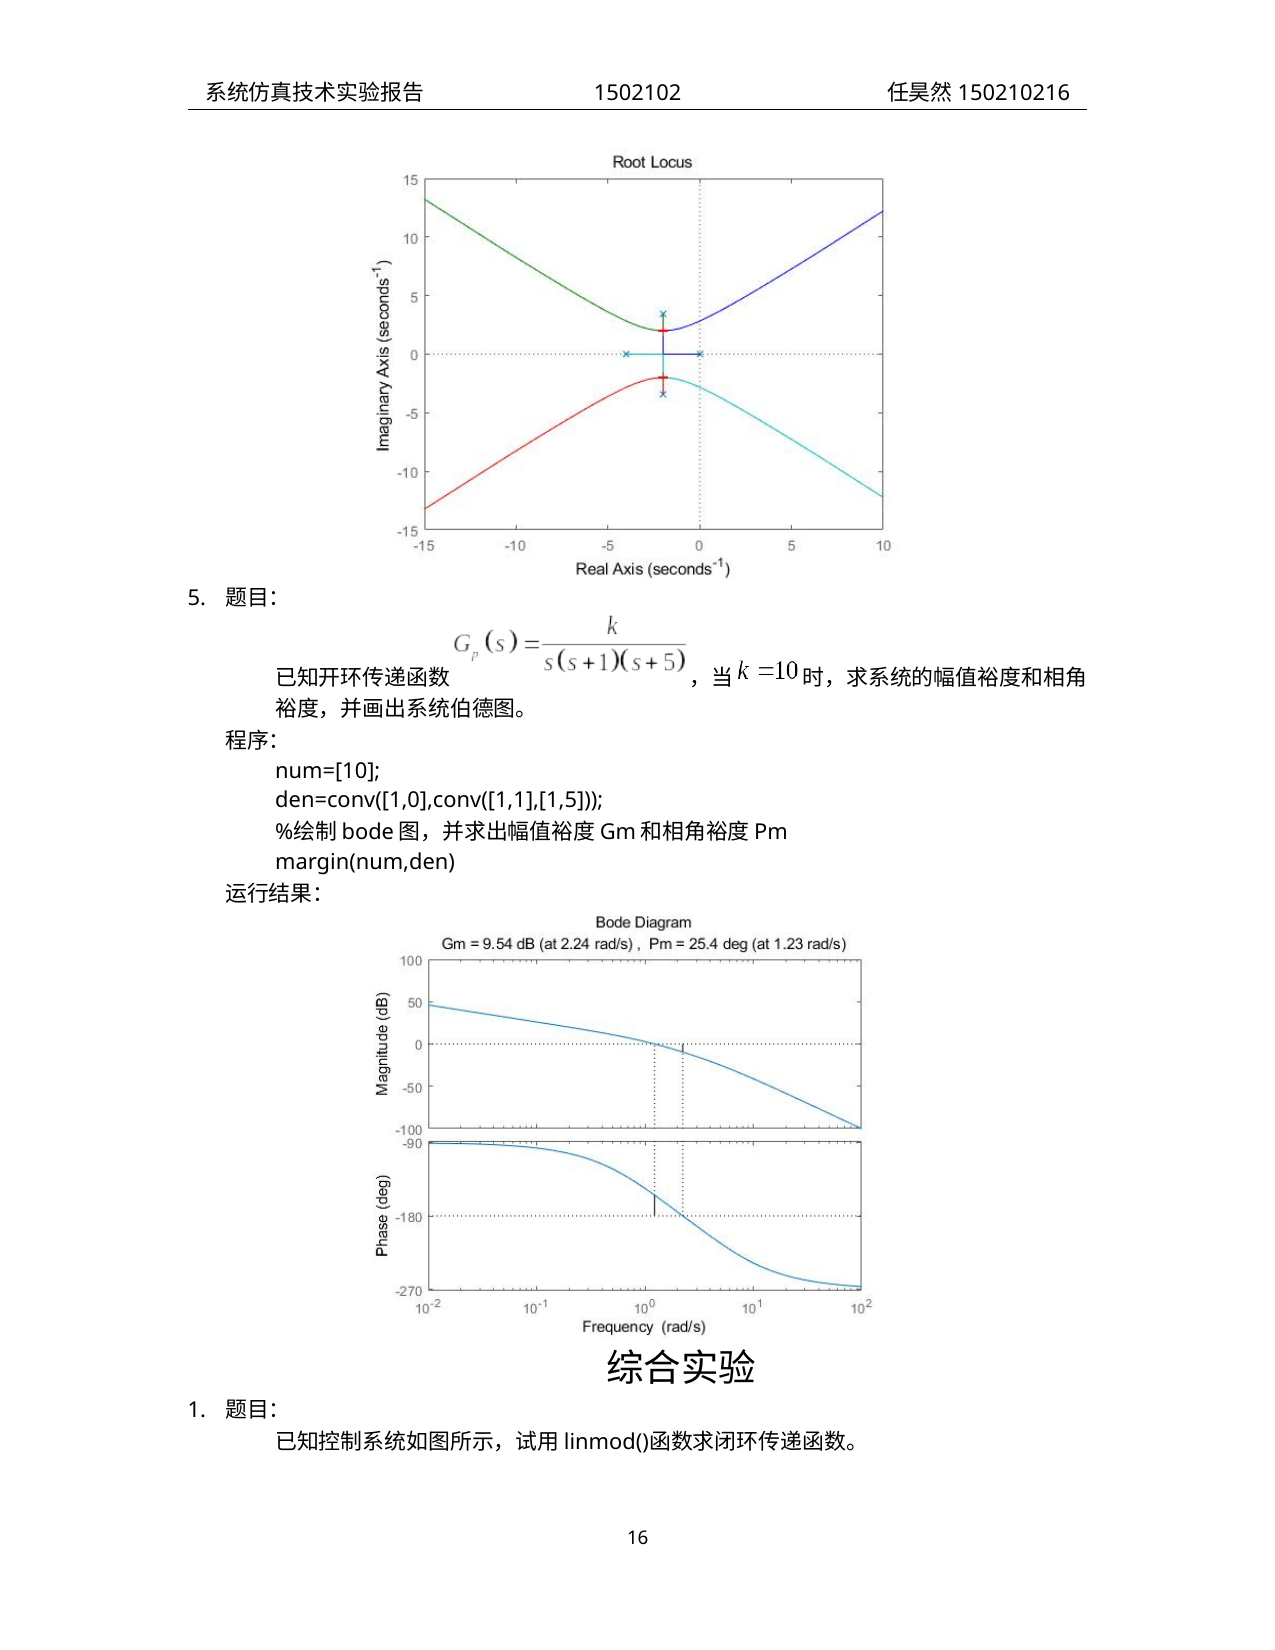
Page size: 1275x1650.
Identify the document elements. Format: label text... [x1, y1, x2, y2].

list 程序： [225, 723, 1087, 754]
picture [368, 150, 899, 580]
list 题目： [187, 1392, 1087, 1424]
list den=conv([1,0],conv([1,1],[1,5])); [231, 784, 1087, 814]
text 综合实验 [237, 1338, 1087, 1392]
list %绘制bode图，并求出幅值裕度Gm和相角裕度Pm [231, 814, 1087, 846]
list num=[10]; [231, 754, 1087, 784]
list 已知开环传递函数，当时，求系统的幅值裕度和相角裕度，并画出系统伯德图。 [275, 612, 1087, 723]
list margin(num,den) [231, 846, 1087, 876]
text 运行结果： [225, 876, 1087, 907]
picture [368, 907, 879, 1338]
list 题目： [187, 580, 1087, 612]
list 已知控制系统如图所示，试用linmod()函数求闭环传递函数。 [275, 1424, 1087, 1456]
